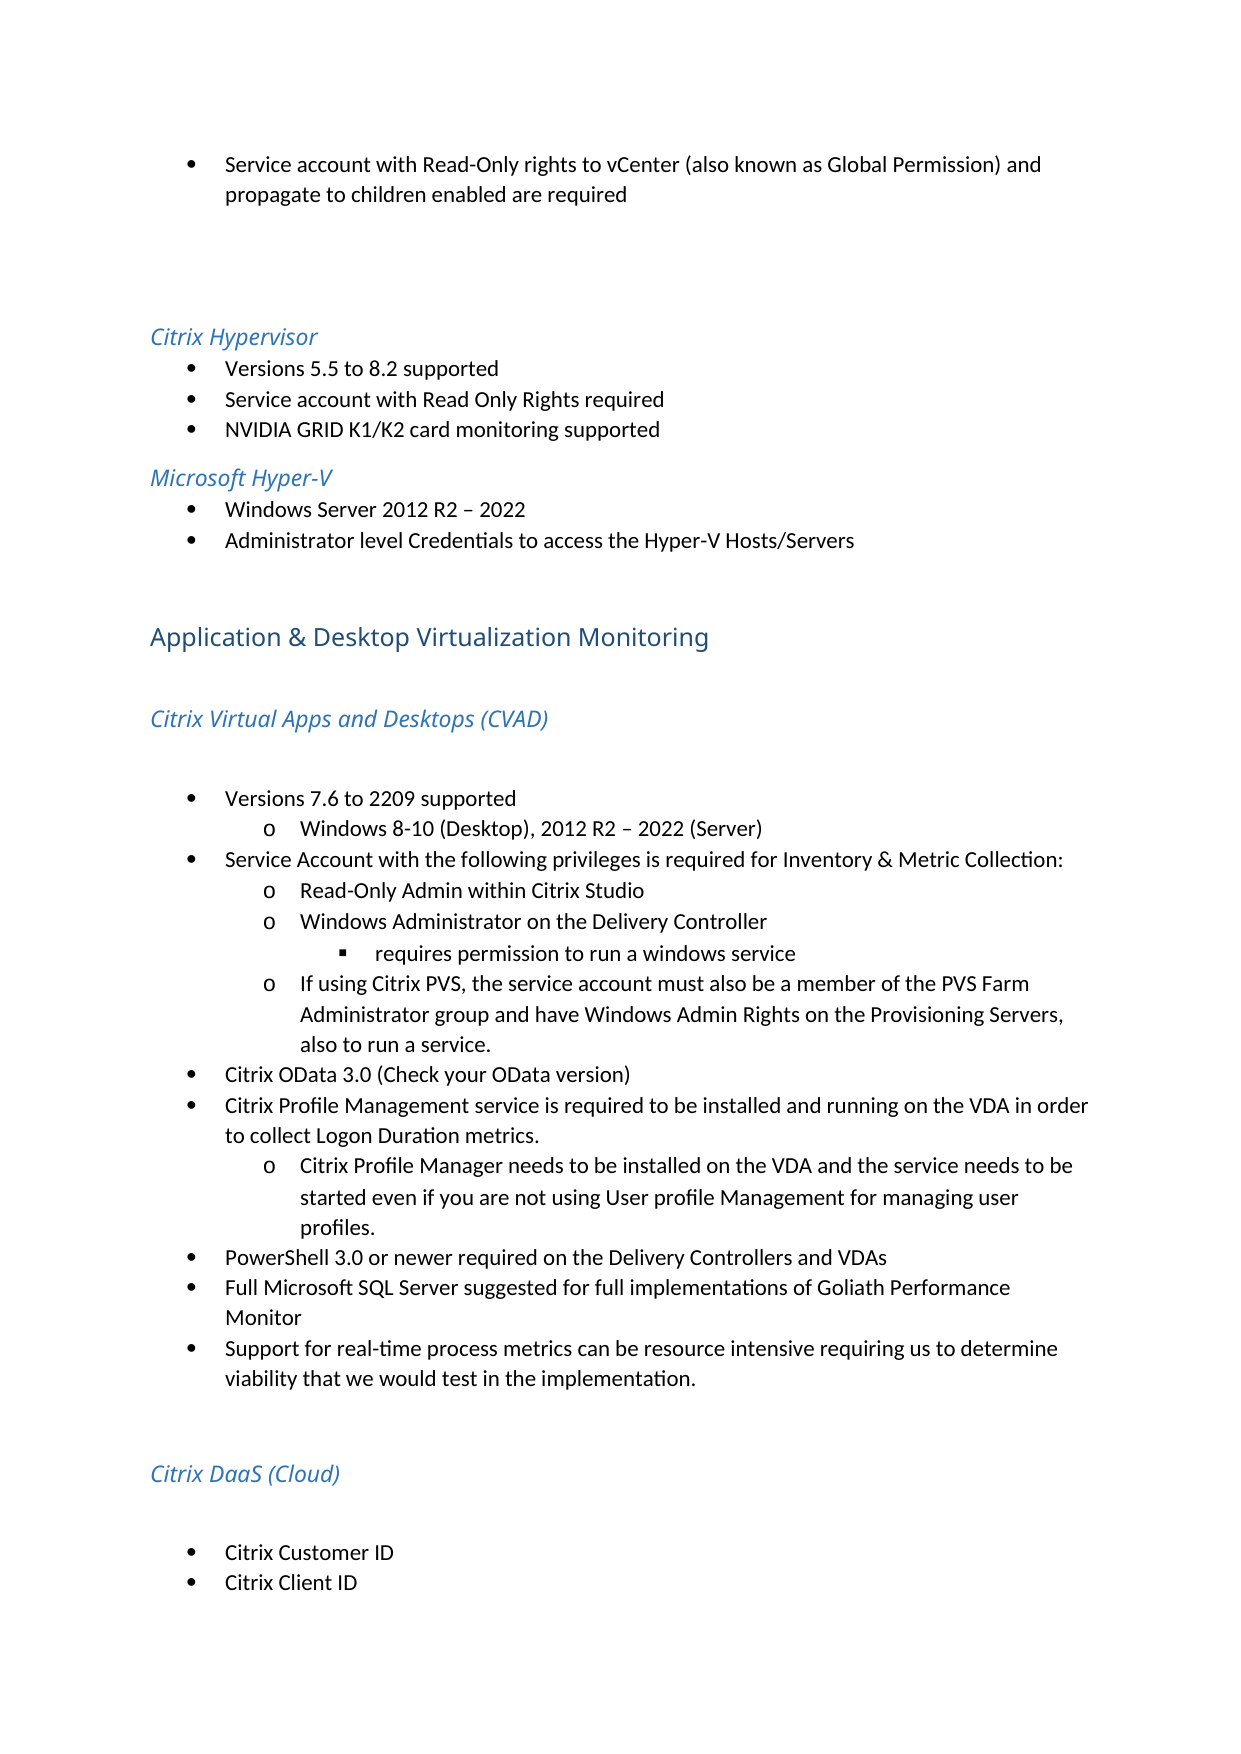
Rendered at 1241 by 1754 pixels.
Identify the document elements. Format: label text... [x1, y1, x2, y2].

list Service Account with the following privileges is required for Inventory & Metric Collection: [187, 846, 1090, 873]
subtitle Microsoft Hyper-V [150, 462, 1090, 493]
list If using Citrix PVS, the service account must also be a member of the PVS Farm Administrator group and have Windows Admin Rights on the Provisioning Servers, also to run a service. [262, 969, 1090, 1058]
list NVIDIA GRID K1/K2 card monitoring supported [187, 415, 1090, 443]
list Full Microsoft SQL Server suggested for full implementations of Goliath Performance Monitor [187, 1273, 1090, 1331]
list Read-Only Admin within Citrix Studio [262, 876, 1090, 905]
list Windows Administrator on the Delivery Controller [262, 907, 1090, 936]
list Versions 7.6 to 2209 supported [187, 784, 1090, 812]
list Windows Server 2012 R2 – 2022 [187, 496, 1090, 524]
list PowerShell 3.0 or newer required on the Delivery Controllers and VDAs [187, 1243, 1090, 1271]
subtitle Citrix Hypervisor [150, 321, 1090, 352]
list Support for real-time process metrics can be resource intensive requiring us to determine viability that we would test in the implementation. [187, 1334, 1090, 1392]
list Windows 8-10 (Desktop), 2012 R2 – 2022 (Server) [262, 814, 1090, 843]
subtitle Application & Desktop Virtualization Monitoring [150, 619, 1090, 654]
list Administrator level Credentials to access the Hyper-V Hosts/Servers [187, 526, 1090, 554]
list Citrix OData 3.0 (Check your OData version) [187, 1061, 1090, 1089]
list Versions 5.5 to 8.2 supported [187, 354, 1090, 383]
list Citrix Profile Management service is required to be installed and running on the VDA in order to collect Logon Duration metrics. [187, 1091, 1090, 1149]
subtitle Citrix DaaS (Cloud) [150, 1458, 1090, 1489]
list Service account with Read-Only rights to vCenter (also known as Global Permission) and propagate to children enabled are required [187, 150, 1090, 208]
list Service account with Read Only Rights required [187, 385, 1090, 413]
list requires permission to run a windows service [337, 939, 1090, 967]
list Citrix Customer ID [187, 1538, 1090, 1566]
subtitle Citrix Virtual Apps and Desktops (CVAD) [150, 703, 1090, 734]
list Citrix Client ID [187, 1568, 1090, 1596]
